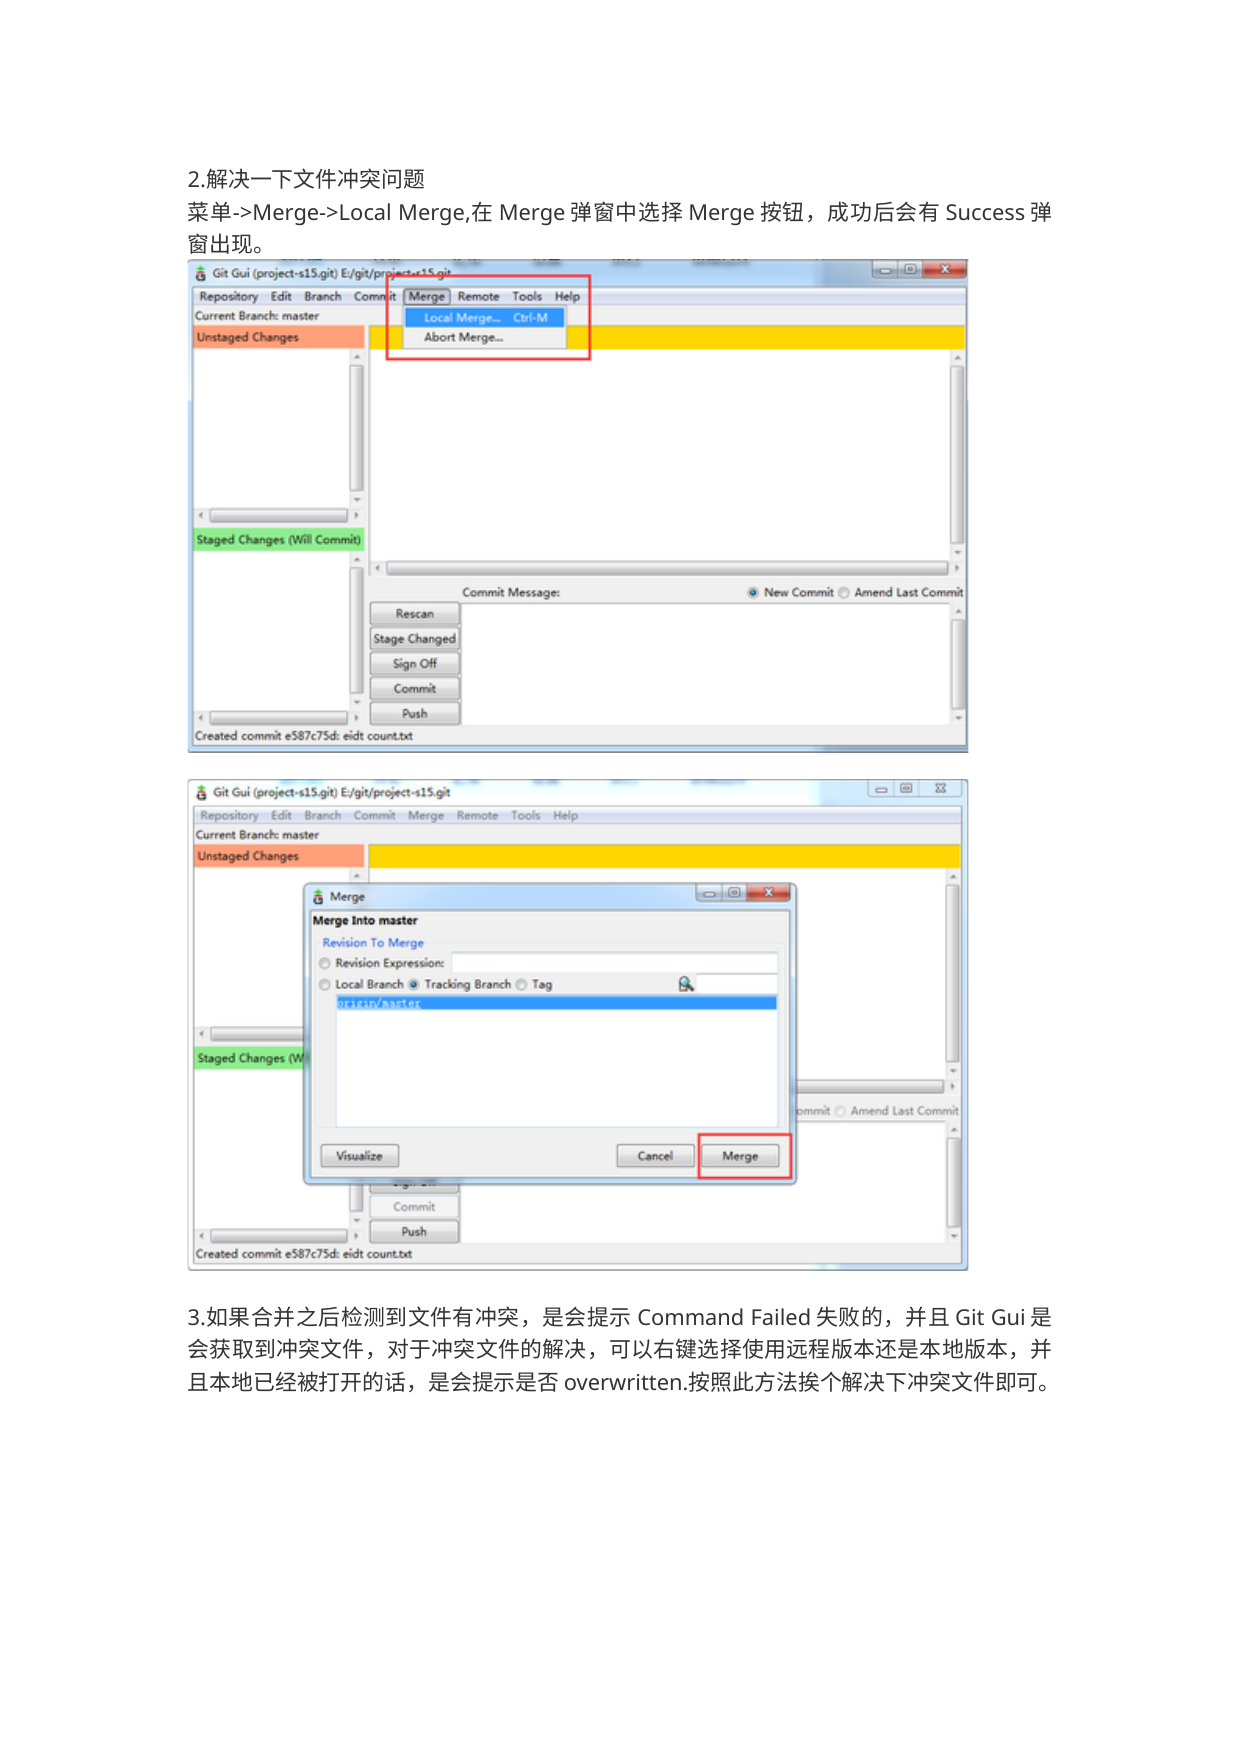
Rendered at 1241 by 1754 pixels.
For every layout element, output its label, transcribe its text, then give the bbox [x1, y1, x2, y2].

picture [187, 779, 969, 1271]
picture [187, 259, 969, 753]
